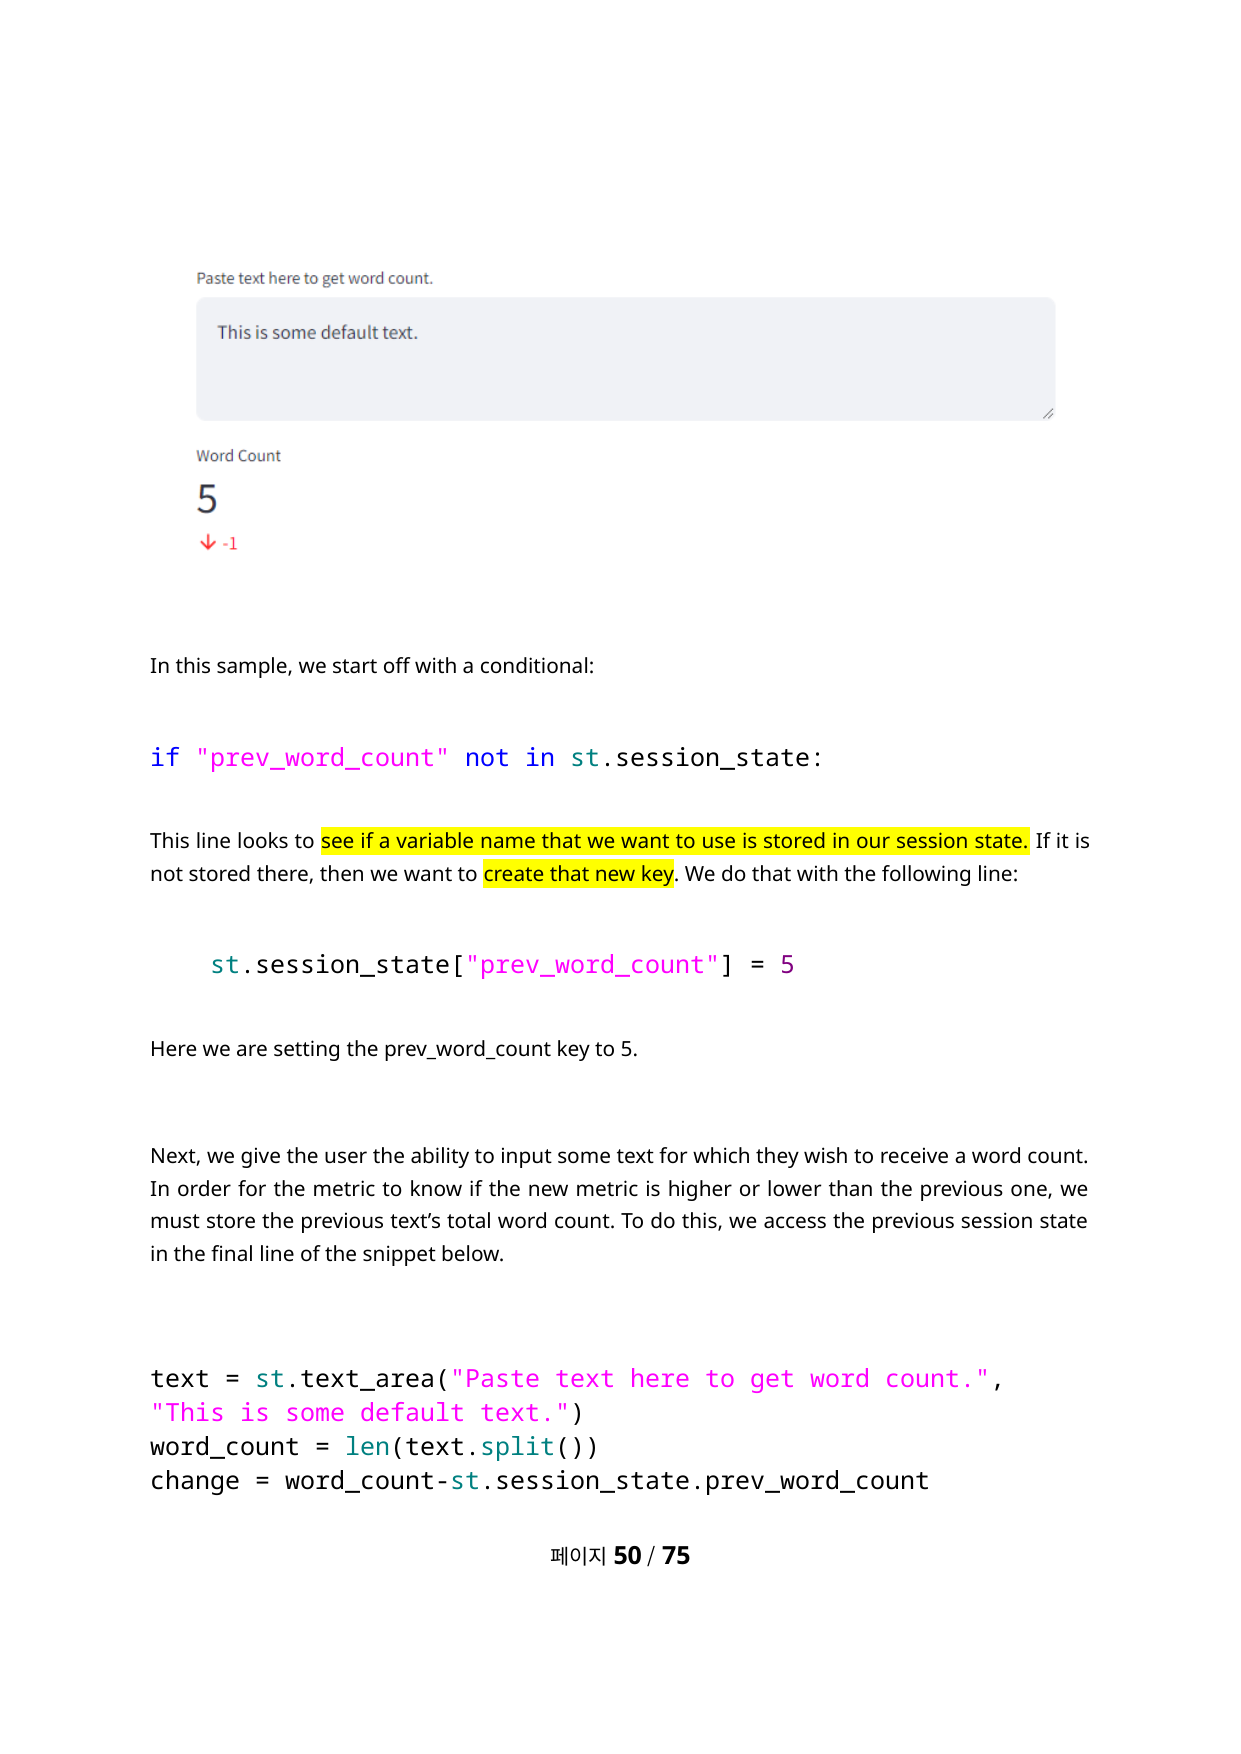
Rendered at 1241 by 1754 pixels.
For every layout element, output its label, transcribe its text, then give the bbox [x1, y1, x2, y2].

picture [150, 230, 1091, 574]
text text = st.text_area("Paste text here to get word count.", "This is some default text.") [150, 1361, 1090, 1429]
text This line looks to see if a variable name that we want to use is stored in our session state. If it is not stored there, then we want to create that new key. We do that with the following line: [150, 827, 1090, 888]
text st.session_state["prev_word_count"] = 5 [150, 947, 1090, 981]
text Next, we give the user the ability to input some text for which they wish to receive a word count. In order for the metric to know if the new metric is higher or lower than the previous one, we must store the previous text’s total word count. To do this, we access the previous session state in the final line of the snippet below. [150, 1141, 1090, 1267]
text Here we are setting the prev_word_count key to 5. [150, 1034, 1090, 1063]
text word_count = len(text.split()) [150, 1429, 1090, 1463]
text if "prev_word_count" not in st.session_state: [150, 739, 1090, 773]
text change = word_count-st.session_state.prev_word_count [150, 1463, 1090, 1497]
text In this sample, we start off with a conditional: [150, 652, 1090, 680]
